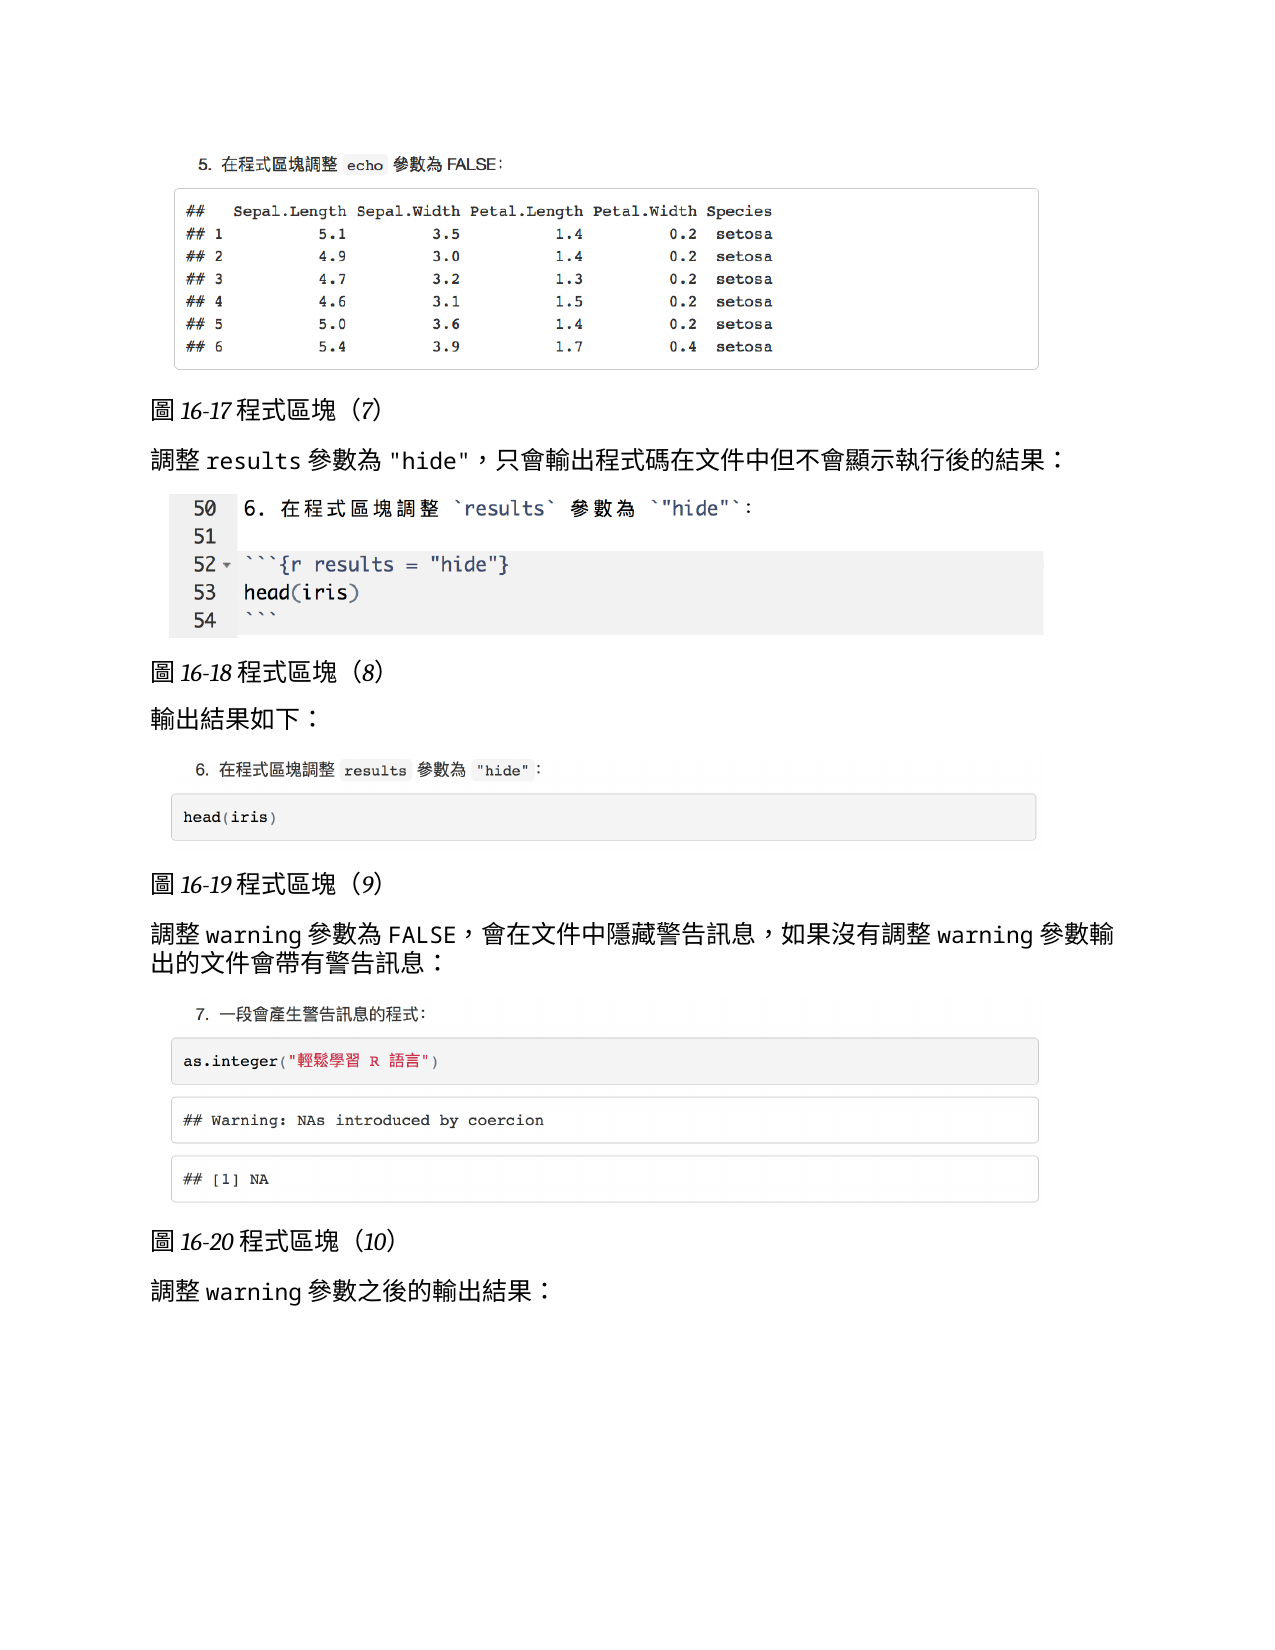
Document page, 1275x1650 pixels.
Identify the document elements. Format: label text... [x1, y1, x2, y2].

text 調整 warning 參數之後的輸出結果： [150, 1275, 1125, 1307]
text 圖 16-20 程式區塊（10） [150, 1228, 1125, 1257]
text 圖 16-19 程式區塊（9） [150, 871, 1125, 900]
text 圖 16-18 程式區塊（8） [150, 658, 1125, 687]
text 調整 results 參數為 "hide"，只會輸出程式碼在文件中但不會顯示執行後的結果： [150, 445, 1125, 476]
text 輸出結果如下： [150, 706, 1125, 735]
picture [168, 753, 1044, 851]
picture [168, 150, 1044, 377]
text 調整 warning 參數為 FALSE，會在文件中隱藏警告訊息，如果沒有調整 warning 參數輸出的文件會帶有警告訊息： [150, 919, 1125, 979]
text 圖 16-17 程式區塊（7） [150, 397, 1125, 426]
picture [168, 997, 1044, 1207]
picture [168, 494, 1044, 638]
